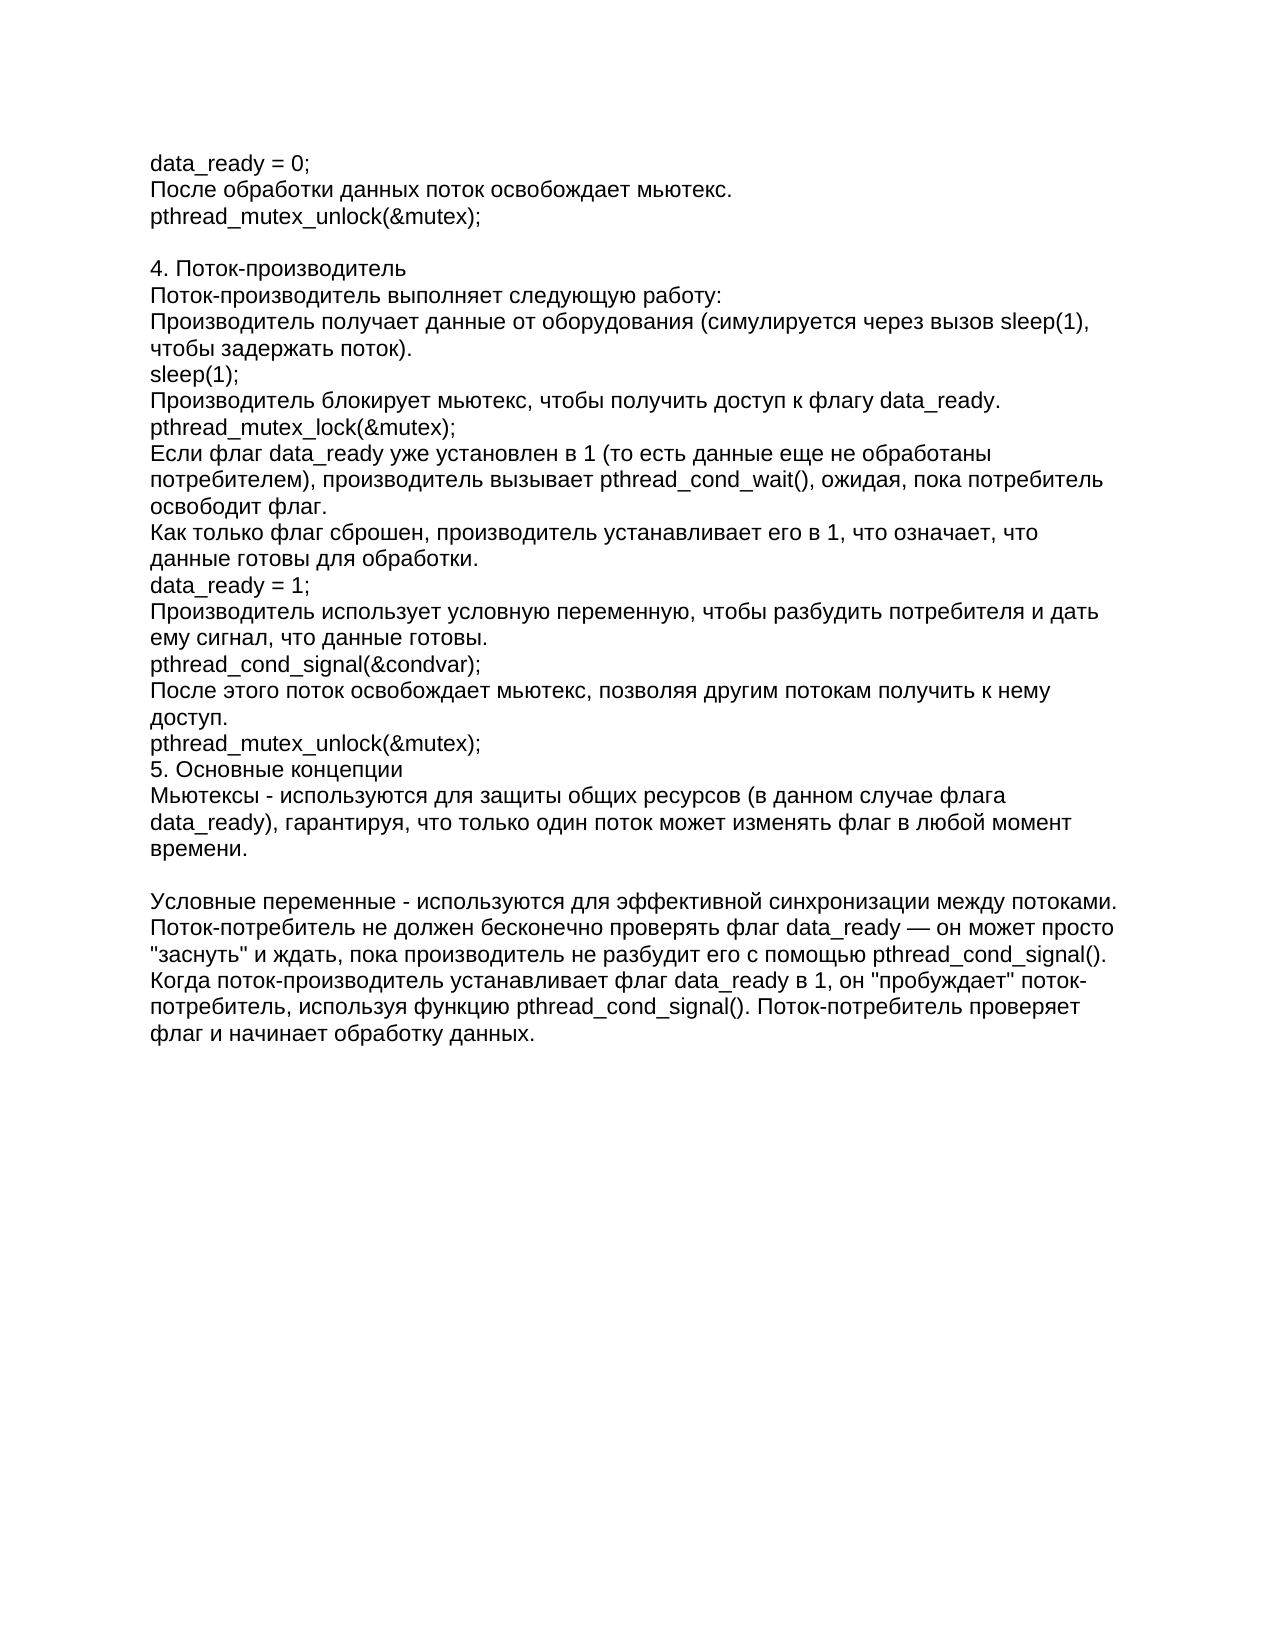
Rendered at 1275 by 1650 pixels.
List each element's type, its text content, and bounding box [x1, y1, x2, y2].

text 5. Основные концепции [150, 756, 1125, 782]
text data_ready = 0; [150, 150, 1125, 176]
text Когда поток-производитель устанавливает флаг data_ready в 1, он "пробуждает" поток-потребитель, используя функцию pthread_cond_signal(). Поток-потребитель проверяет флаг и начинает обработку данных. [150, 967, 1125, 1046]
text pthread_cond_signal(&condvar); [150, 651, 1125, 677]
text Если флаг data_ready уже установлен в 1 (то есть данные еще не обработаны потребителем), производитель вызывает pthread_cond_wait(), ожидая, пока потребитель освободит флаг. [150, 440, 1125, 519]
text Производитель использует условную переменную, чтобы разбудить потребителя и дать ему сигнал, что данные готовы. [150, 598, 1125, 651]
text Производитель блокирует мьютекс, чтобы получить доступ к флагу data_ready. [150, 387, 1125, 413]
text sleep(1); [150, 361, 1125, 387]
text pthread_mutex_unlock(&mutex); [150, 203, 1125, 229]
text pthread_mutex_lock(&mutex); [150, 413, 1125, 440]
text 4. Поток-производитель [150, 255, 1125, 282]
text data_ready = 1; [150, 572, 1125, 598]
text pthread_mutex_unlock(&mutex); [150, 730, 1125, 756]
text Мьютексы - используются для защиты общих ресурсов (в данном случае флага data_ready), гарантируя, что только один поток может изменять флаг в любой момент времени. [150, 782, 1125, 862]
text После обработки данных поток освобождает мьютекс. [150, 176, 1125, 203]
text Производитель получает данные от оборудования (симулируется через вызов sleep(1), чтобы задержать поток). [150, 308, 1125, 361]
text Поток-производитель выполняет следующую работу: [150, 282, 1125, 308]
text После этого поток освобождает мьютекс, позволяя другим потокам получить к нему доступ. [150, 677, 1125, 730]
text Условные переменные - используются для эффективной синхронизации между потоками. Поток-потребитель не должен бесконечно проверять флаг data_ready — он может просто "заснуть" и ждать, пока производитель не разбудит его с помощью pthread_cond_signal(). [150, 888, 1125, 967]
text Как только флаг сброшен, производитель устанавливает его в 1, что означает, что данные готовы для обработки. [150, 519, 1125, 572]
